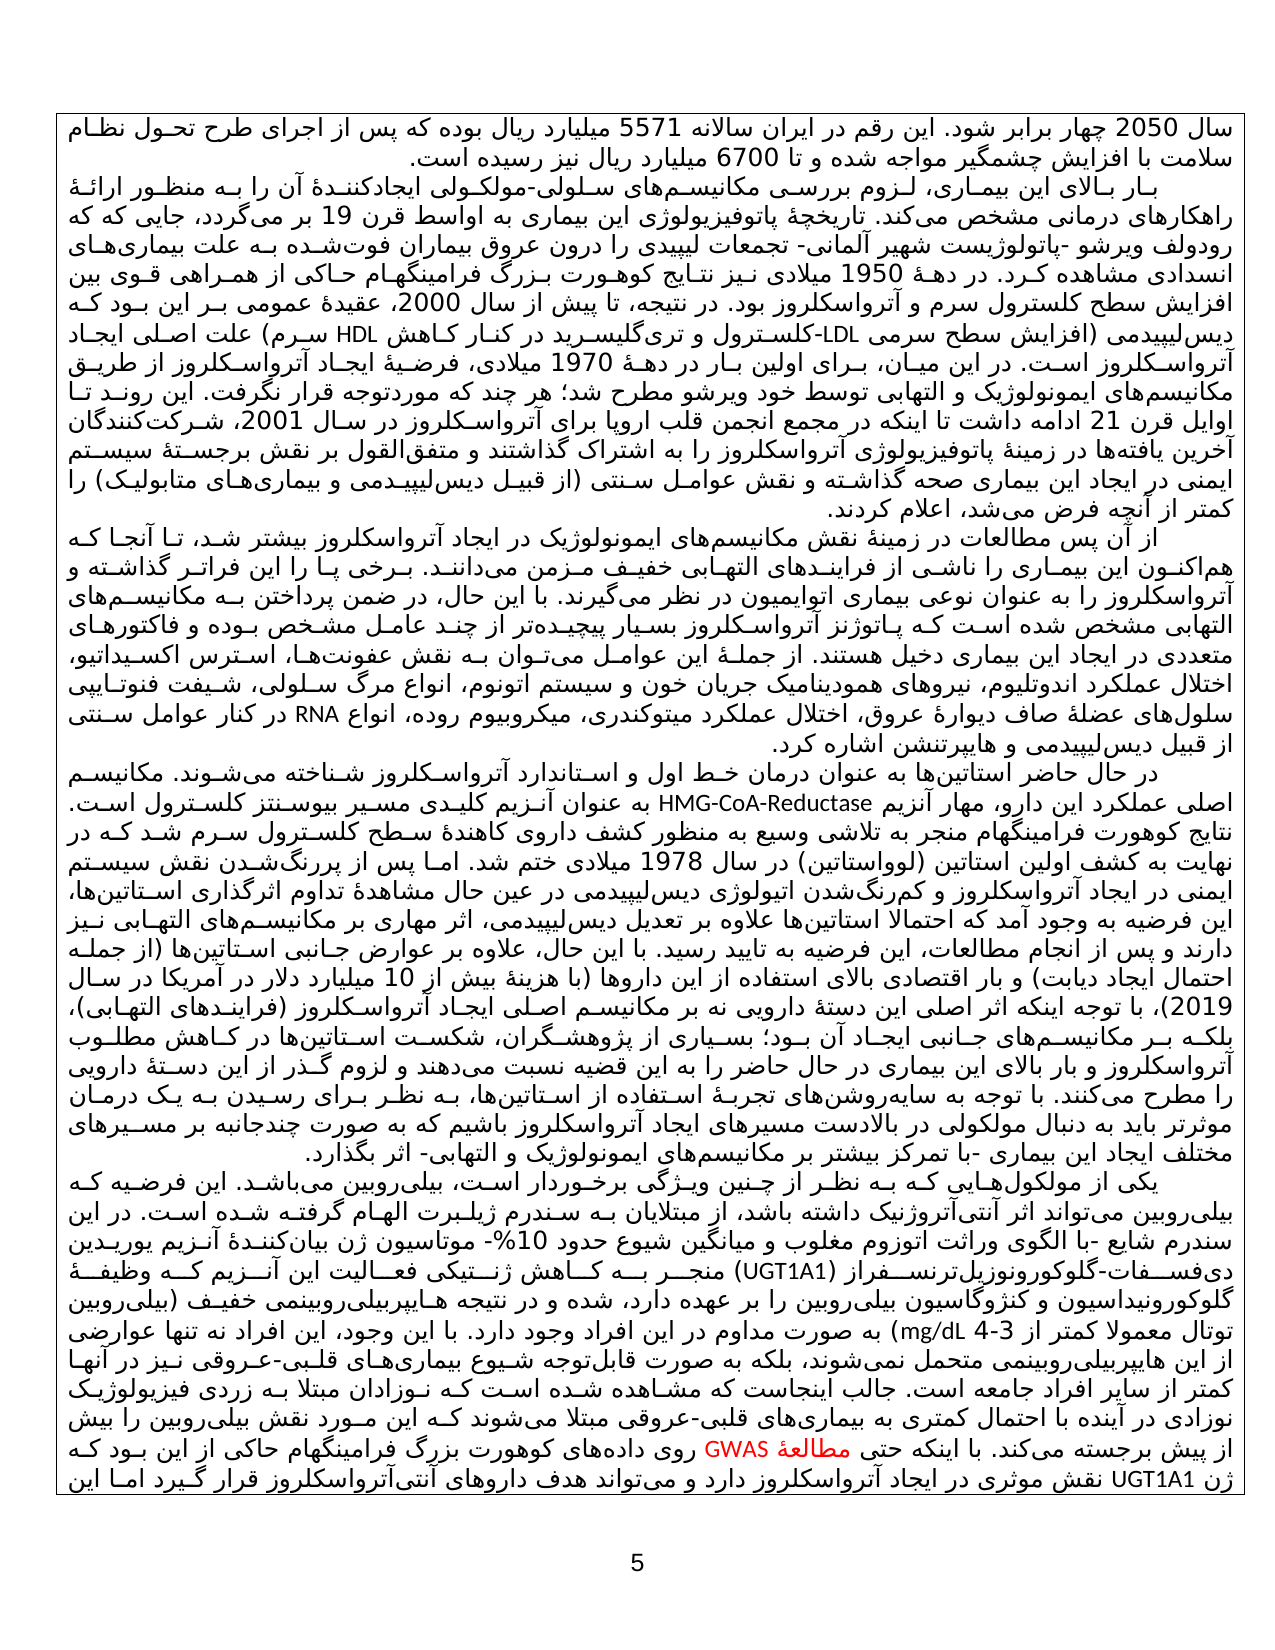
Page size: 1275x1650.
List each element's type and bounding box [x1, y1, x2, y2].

table_cell [57, 114, 1244, 1494]
